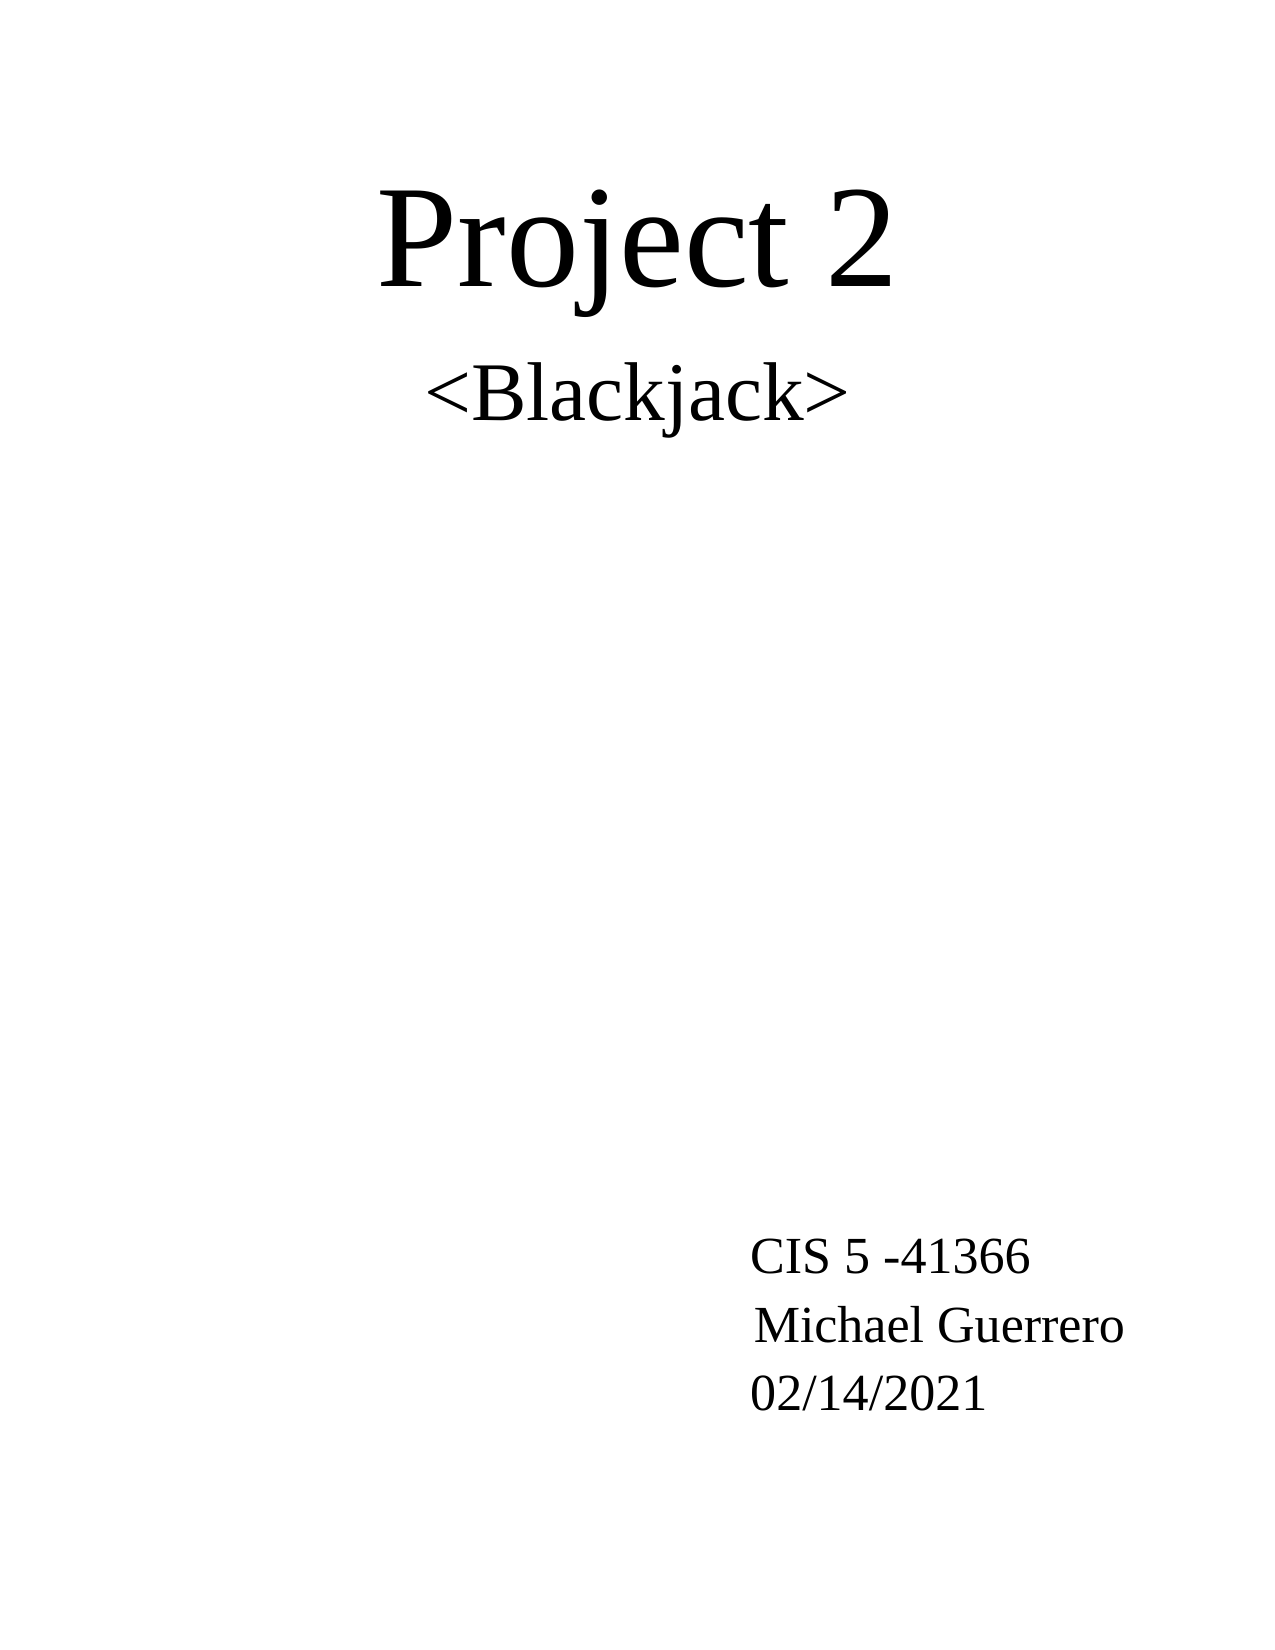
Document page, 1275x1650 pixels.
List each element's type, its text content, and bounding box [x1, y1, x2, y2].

text Project 2 [150, 150, 1125, 318]
text <Blackjack> [150, 343, 1125, 439]
text 02/14/2021 [675, 1362, 1125, 1422]
text Michael Guerrero [150, 1293, 1125, 1353]
text CIS 5 -41366 [675, 1224, 1125, 1284]
